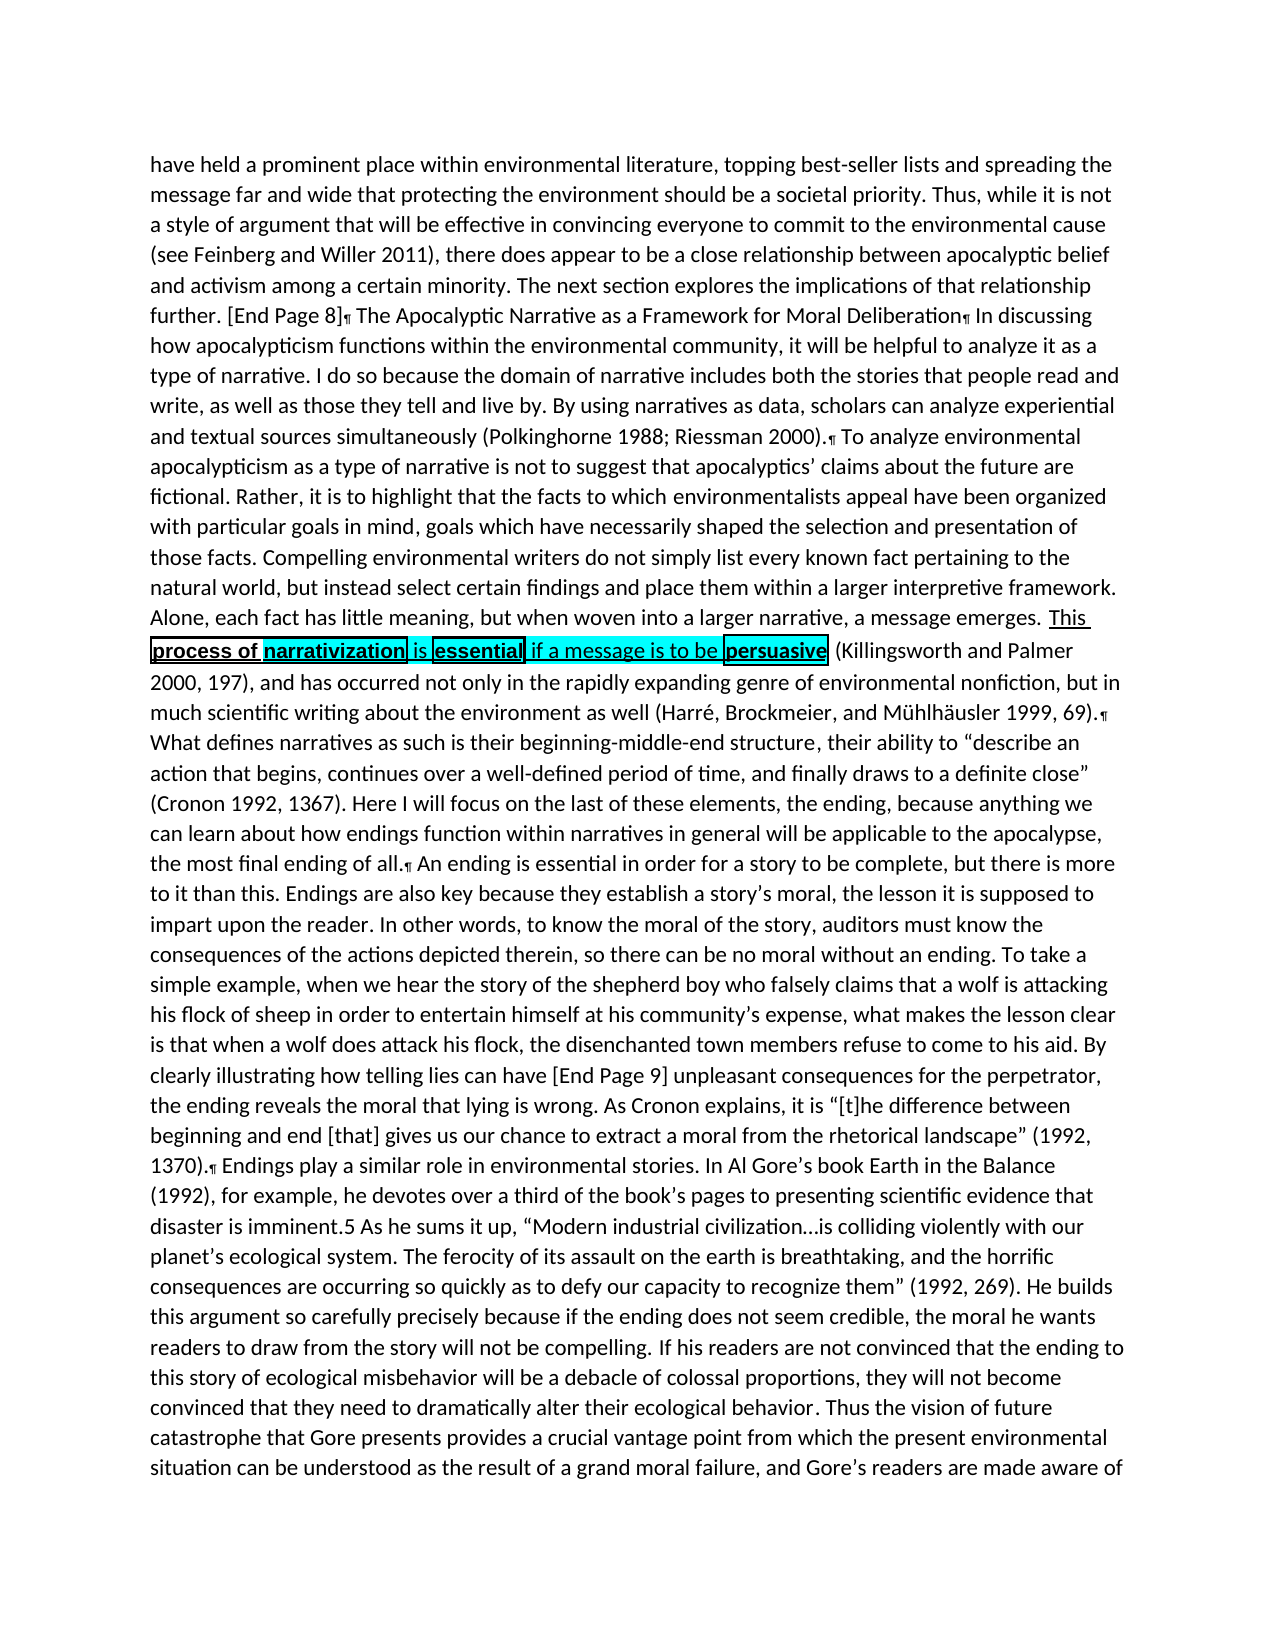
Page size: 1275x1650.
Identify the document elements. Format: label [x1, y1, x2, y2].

text [150, 150, 1125, 1481]
